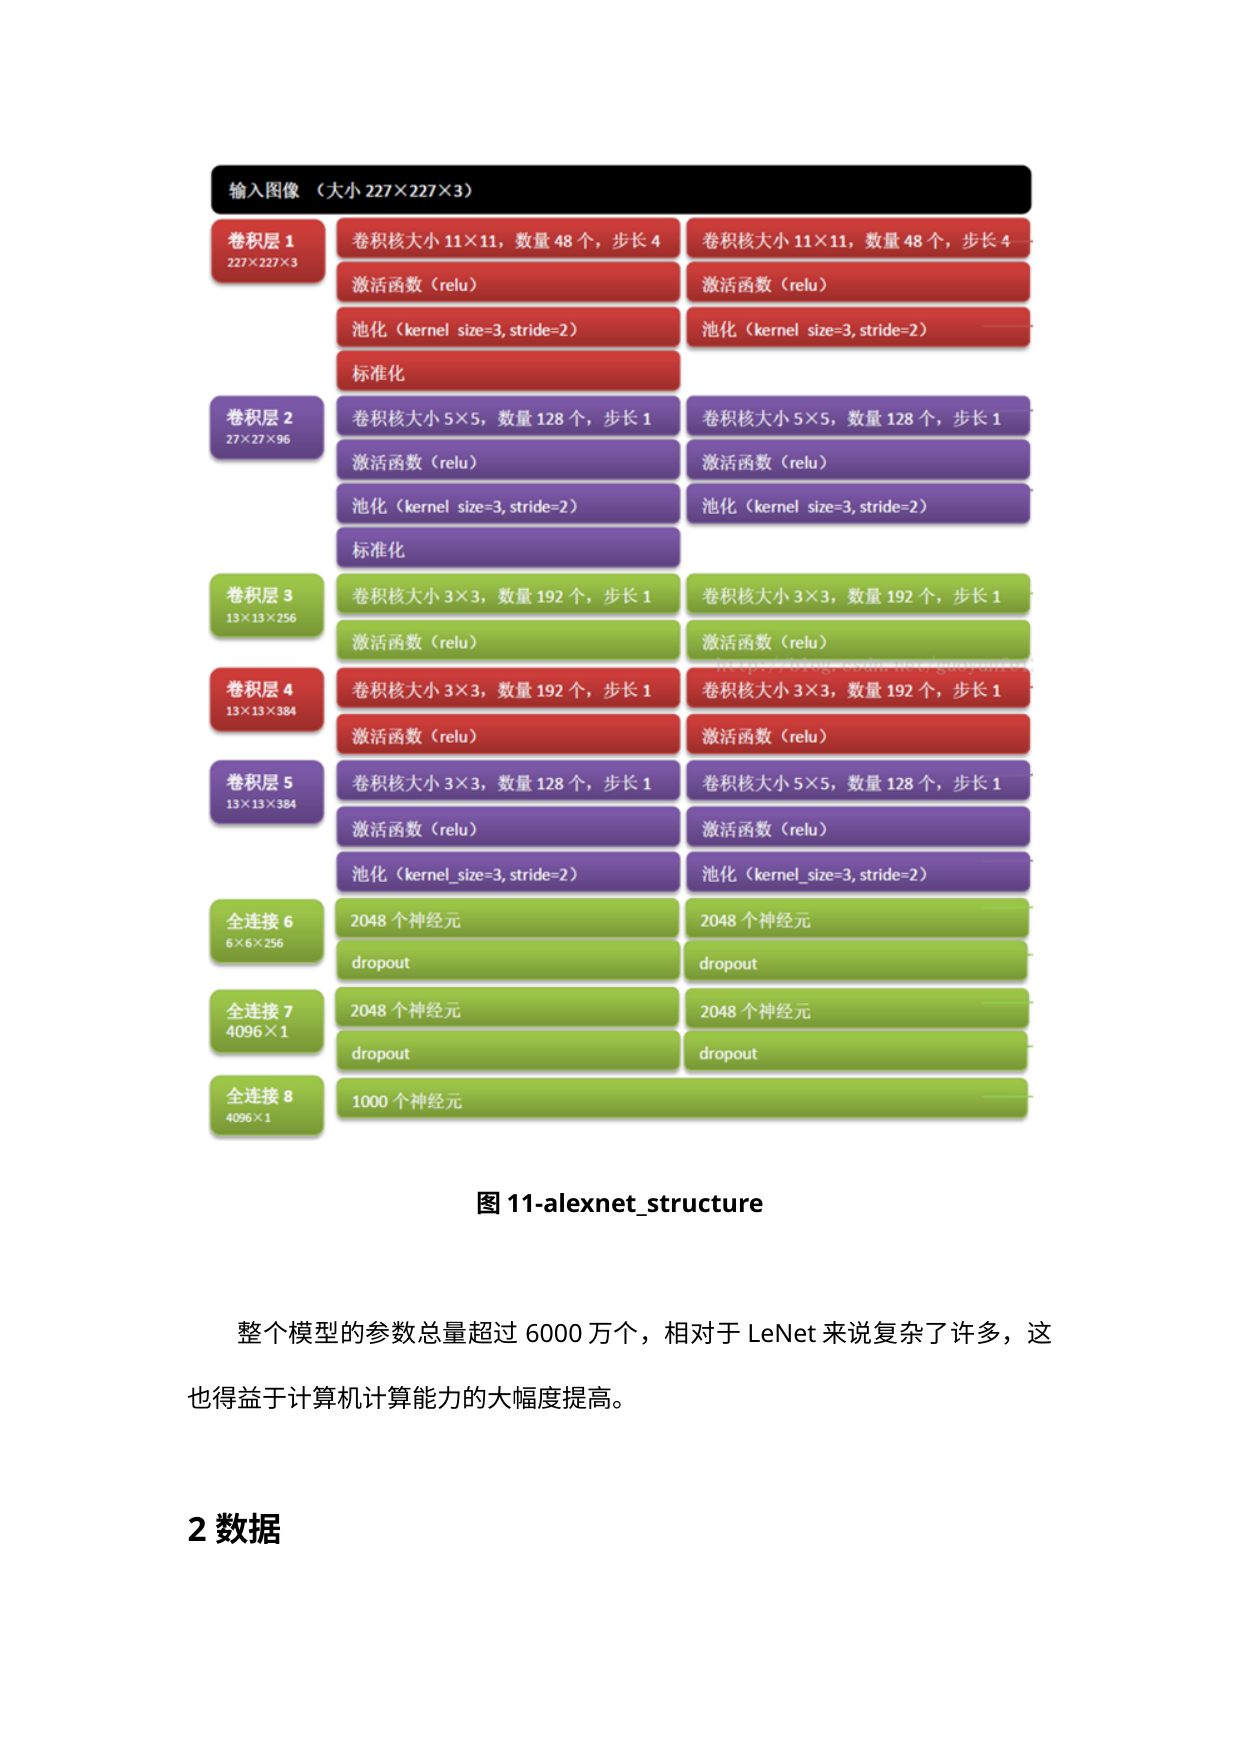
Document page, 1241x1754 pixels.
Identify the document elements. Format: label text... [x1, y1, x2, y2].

text 2 数据 [187, 1494, 1053, 1559]
text 图11-alexnet_structure [187, 1169, 1053, 1234]
picture [207, 162, 1034, 1141]
text 整个模型的参数总量超过6000万个，相对于LeNet来说复杂了许多，这也得益于计算机计算能力的大幅度提高。 [187, 1299, 1053, 1429]
